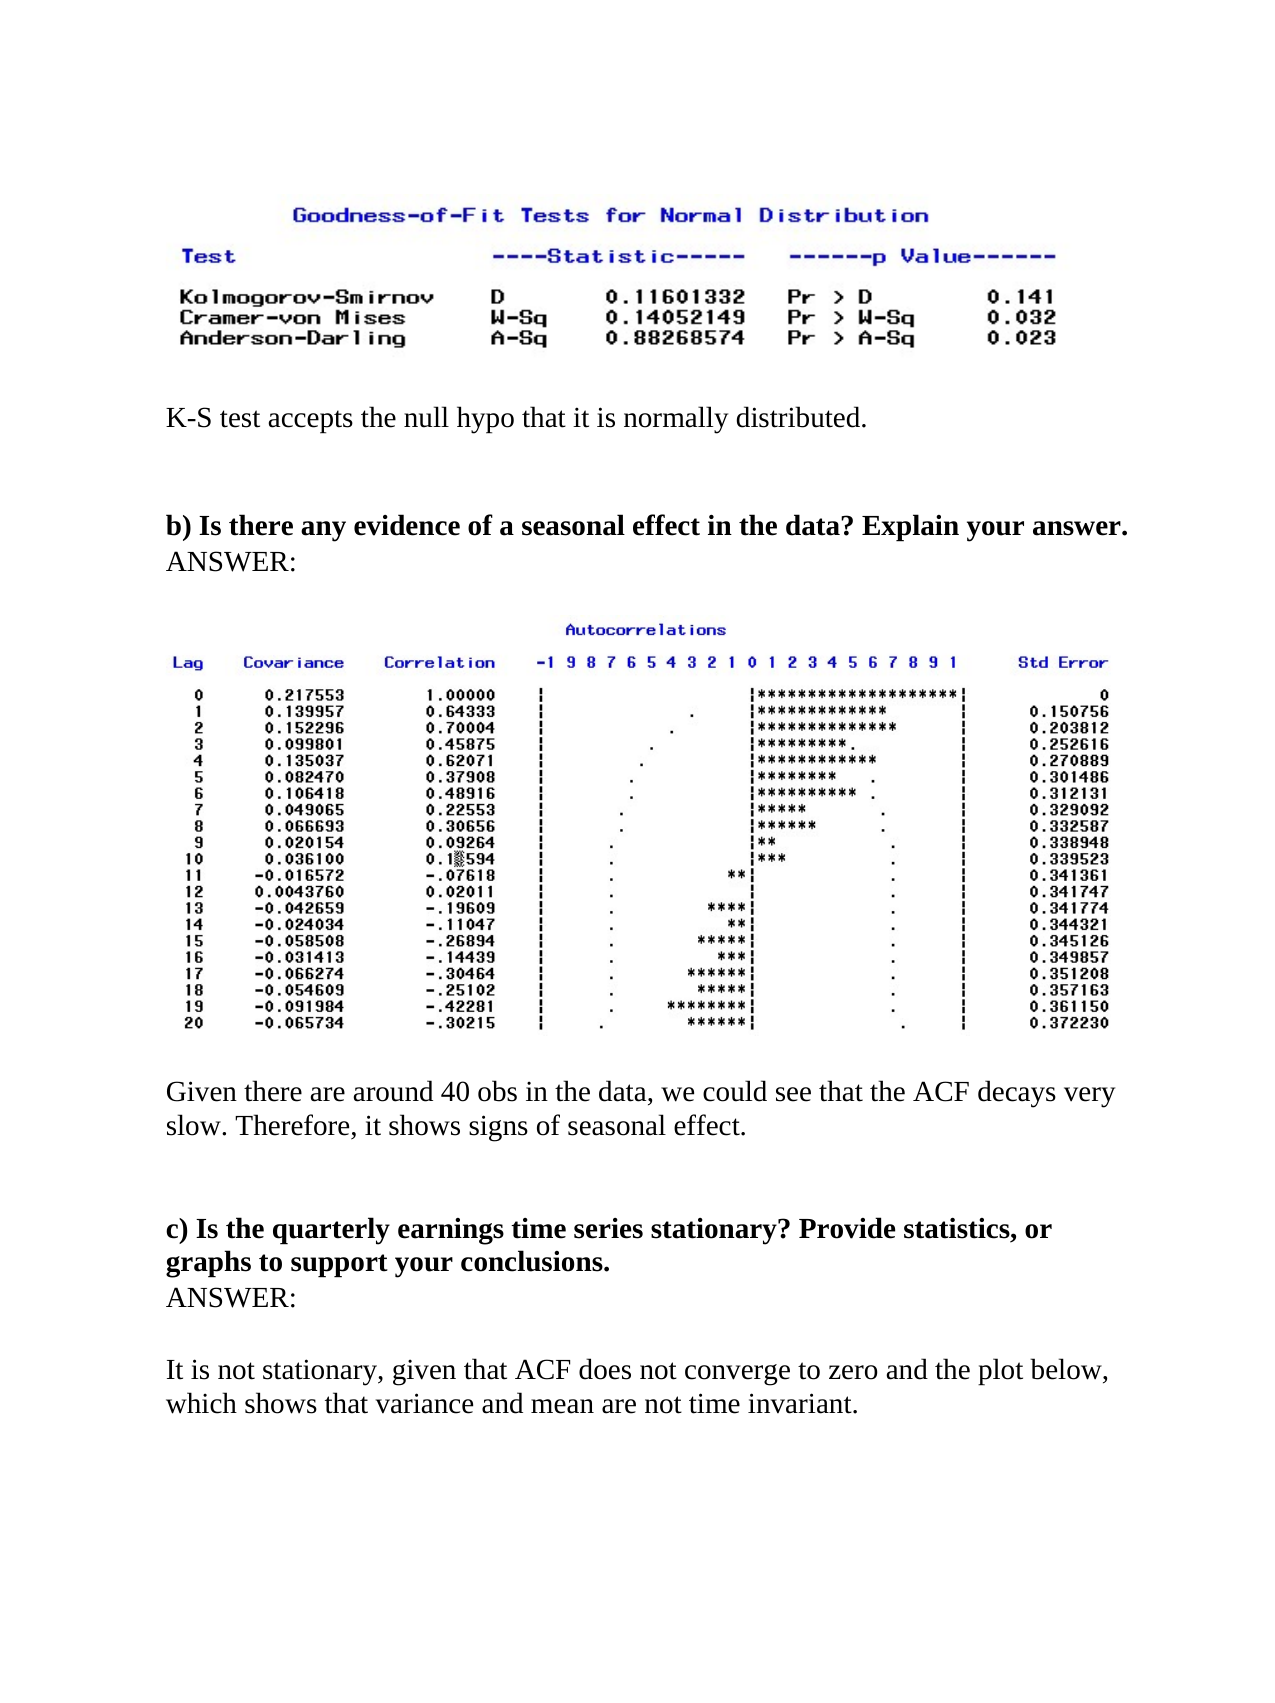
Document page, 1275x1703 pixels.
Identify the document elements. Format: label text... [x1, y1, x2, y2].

text ANSWER: [166, 1280, 1137, 1314]
picture [165, 615, 1136, 1036]
text b) Is there any evidence of a seasonal effect in the data? Explain your answer. [166, 508, 1137, 541]
text ANSWER: [166, 544, 1137, 577]
text c) Is the quarterly earnings time series stationary? Provide statistics, or graphs to support your conclusions. [166, 1211, 1137, 1278]
picture [165, 194, 1075, 362]
text K-S test accepts the null hypo that it is normally distributed. [166, 400, 1137, 433]
text It is not stationary, given that ACF does not converge to zero and the plot below, which shows that variance and mean are not time invariant. [166, 1352, 1137, 1419]
text Given there are around 40 obs in the data, we could see that the ACF decays very slow. Therefore, it shows signs of seasonal effect. [166, 1074, 1137, 1141]
